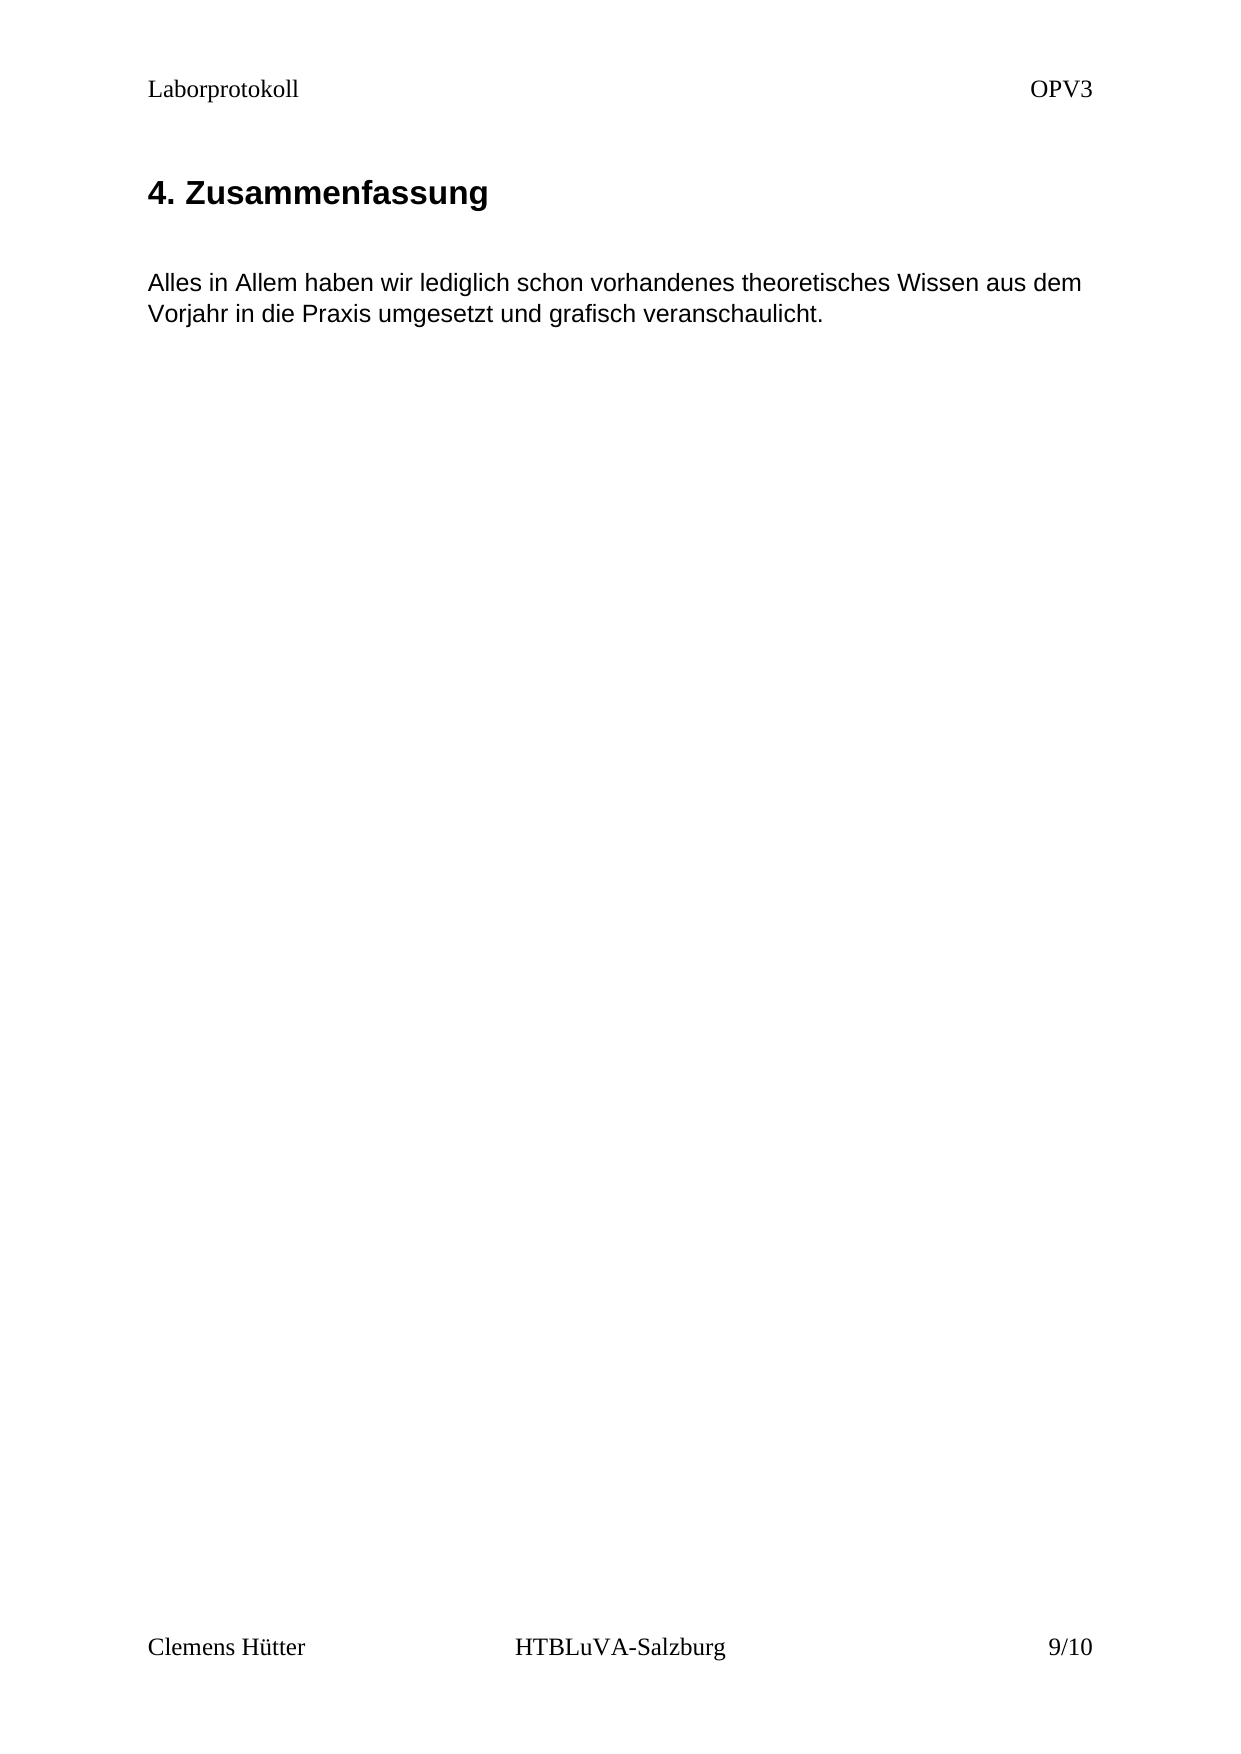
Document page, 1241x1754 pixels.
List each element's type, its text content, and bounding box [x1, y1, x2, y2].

text Alles in Allem haben wir lediglich schon vorhandenes theoretisches Wissen aus dem Vorjahr in die Praxis umgesetzt und grafisch veranschaulicht. [148, 268, 1092, 328]
subtitle Zusammenfassung [148, 173, 1092, 211]
